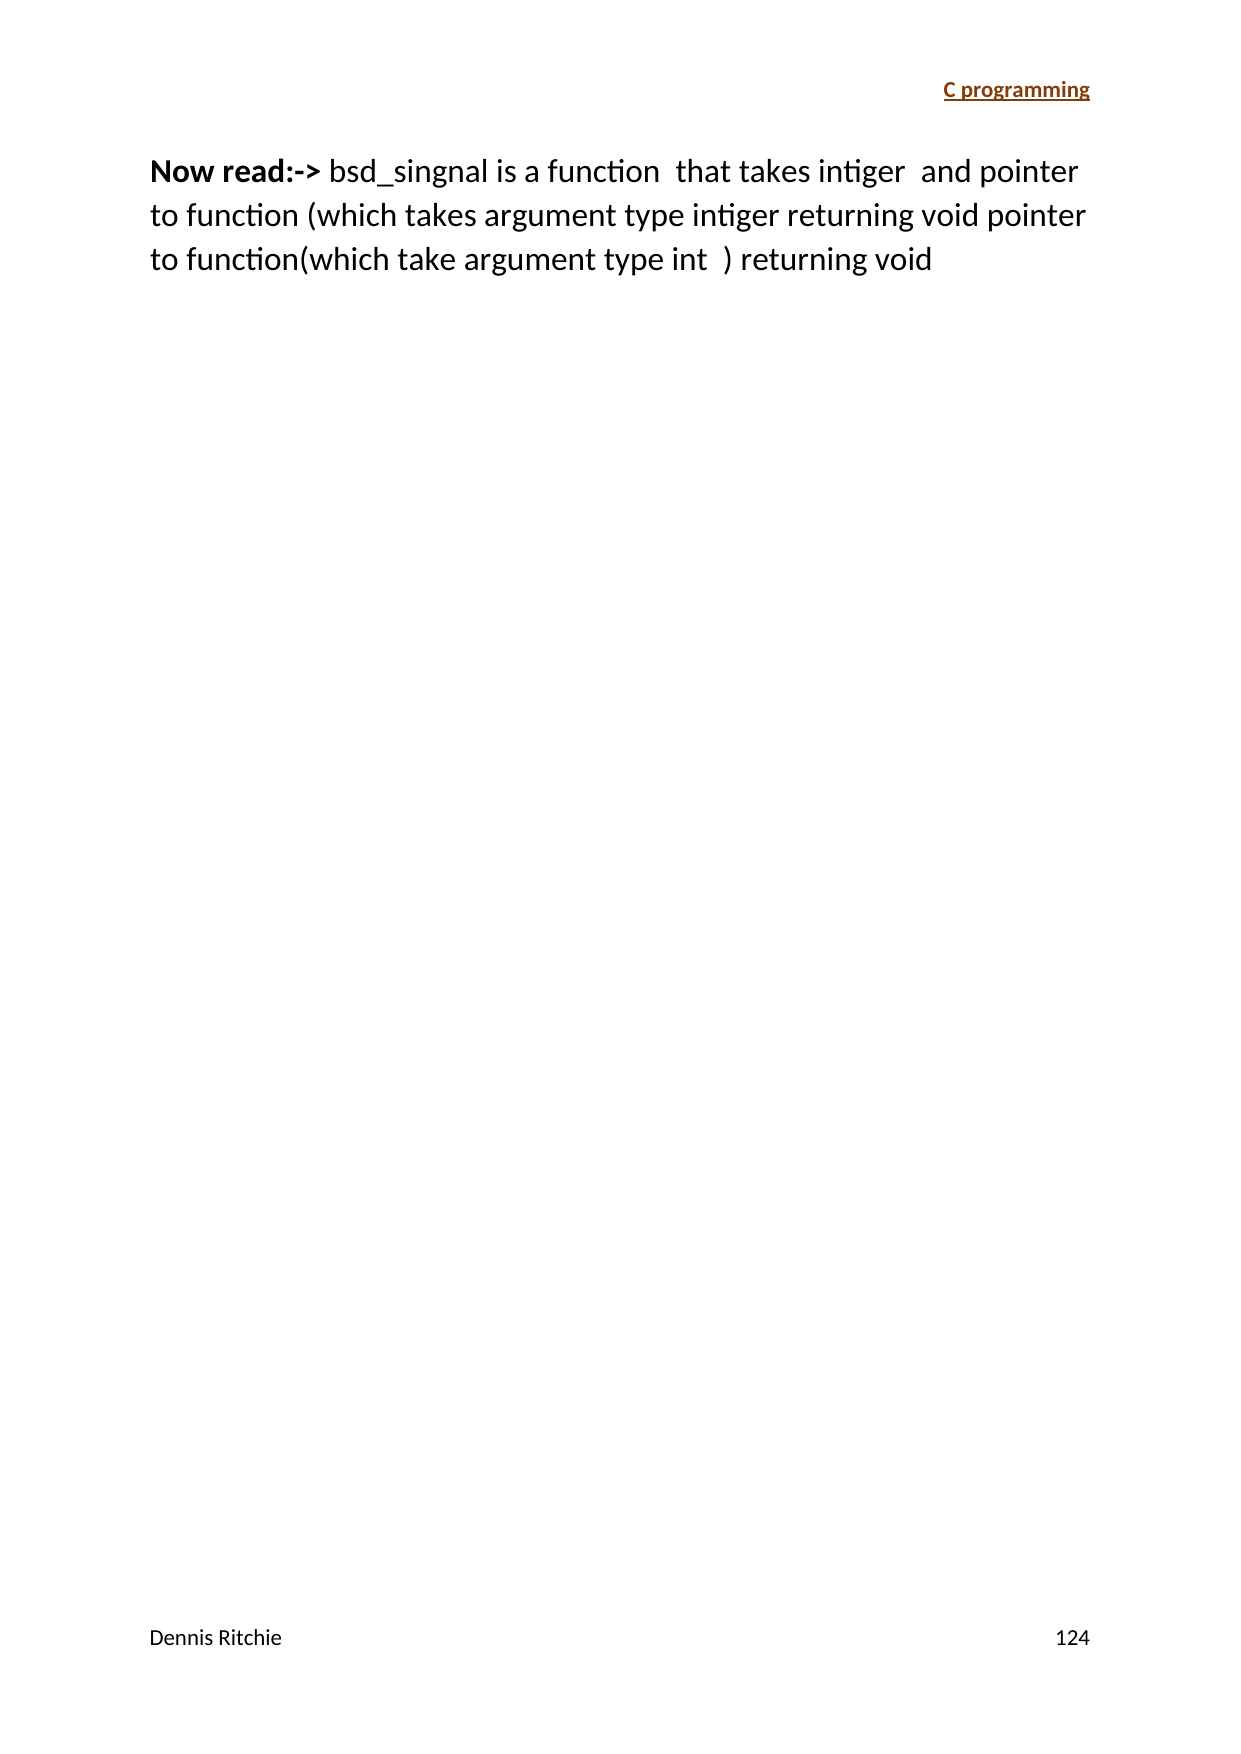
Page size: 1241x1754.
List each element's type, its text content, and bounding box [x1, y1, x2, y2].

text Now read:-> bsd_singnal is a function that takes intiger and pointer to function (which takes argument type intiger returning void pointer to function(which take argument type int ) returning void [150, 150, 1090, 279]
